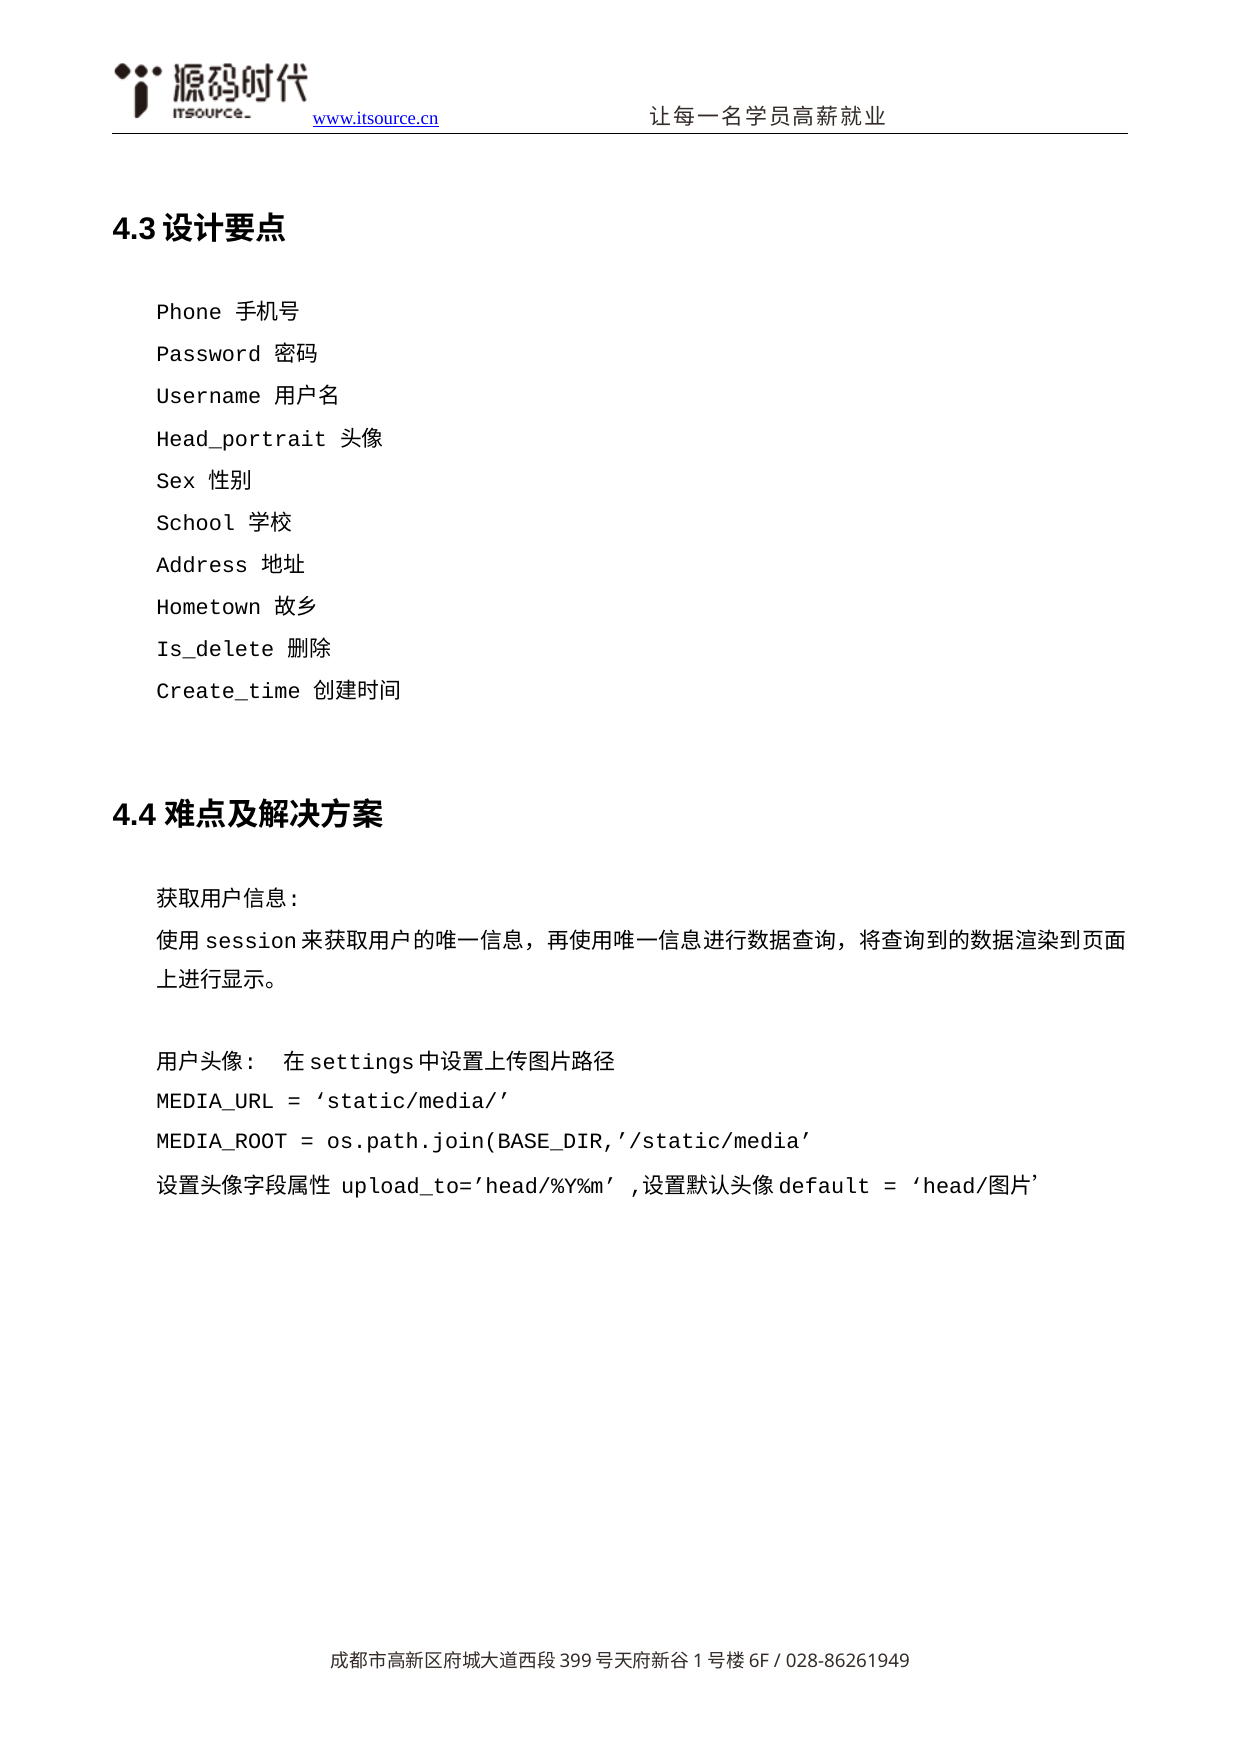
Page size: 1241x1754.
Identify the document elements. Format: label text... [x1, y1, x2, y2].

text 设置头像字段属性 upload_to=’head/%Y%m’ ,设置默认头像default = ‘head/图片’ [112, 1167, 1128, 1200]
picture [112, 59, 313, 125]
text Sex 性别 [112, 462, 1128, 495]
text 用户头像: 在settings中设置上传图片路径 [112, 1044, 1128, 1077]
text Is_delete 删除 [112, 631, 1128, 663]
list 4.4 难点及解决方案 [112, 779, 1106, 844]
text Head_portrait 头像 [112, 420, 1128, 453]
text MEDIA_ROOT = os.path.join(BASE_DIR,’/static/media’ [112, 1127, 1128, 1159]
text 获取用户信息: [112, 880, 1128, 913]
text MEDIA_URL = ‘static/media/’ [112, 1086, 1128, 1119]
text Hometown 故乡 [112, 589, 1128, 621]
text Create_time 创建时间 [112, 673, 1128, 705]
text Phone 手机号 [112, 294, 1128, 327]
text Address 地址 [112, 547, 1128, 579]
list 4.3设计要点 [112, 193, 1106, 258]
text Username 用户名 [112, 378, 1128, 411]
list 使用session来获取用户的唯一信息，再使用唯一信息进行数据查询，将查询到的数据渲染到页面上进行显示。 [156, 922, 1128, 994]
text Password 密码 [112, 336, 1128, 369]
text School 学校 [112, 504, 1128, 537]
